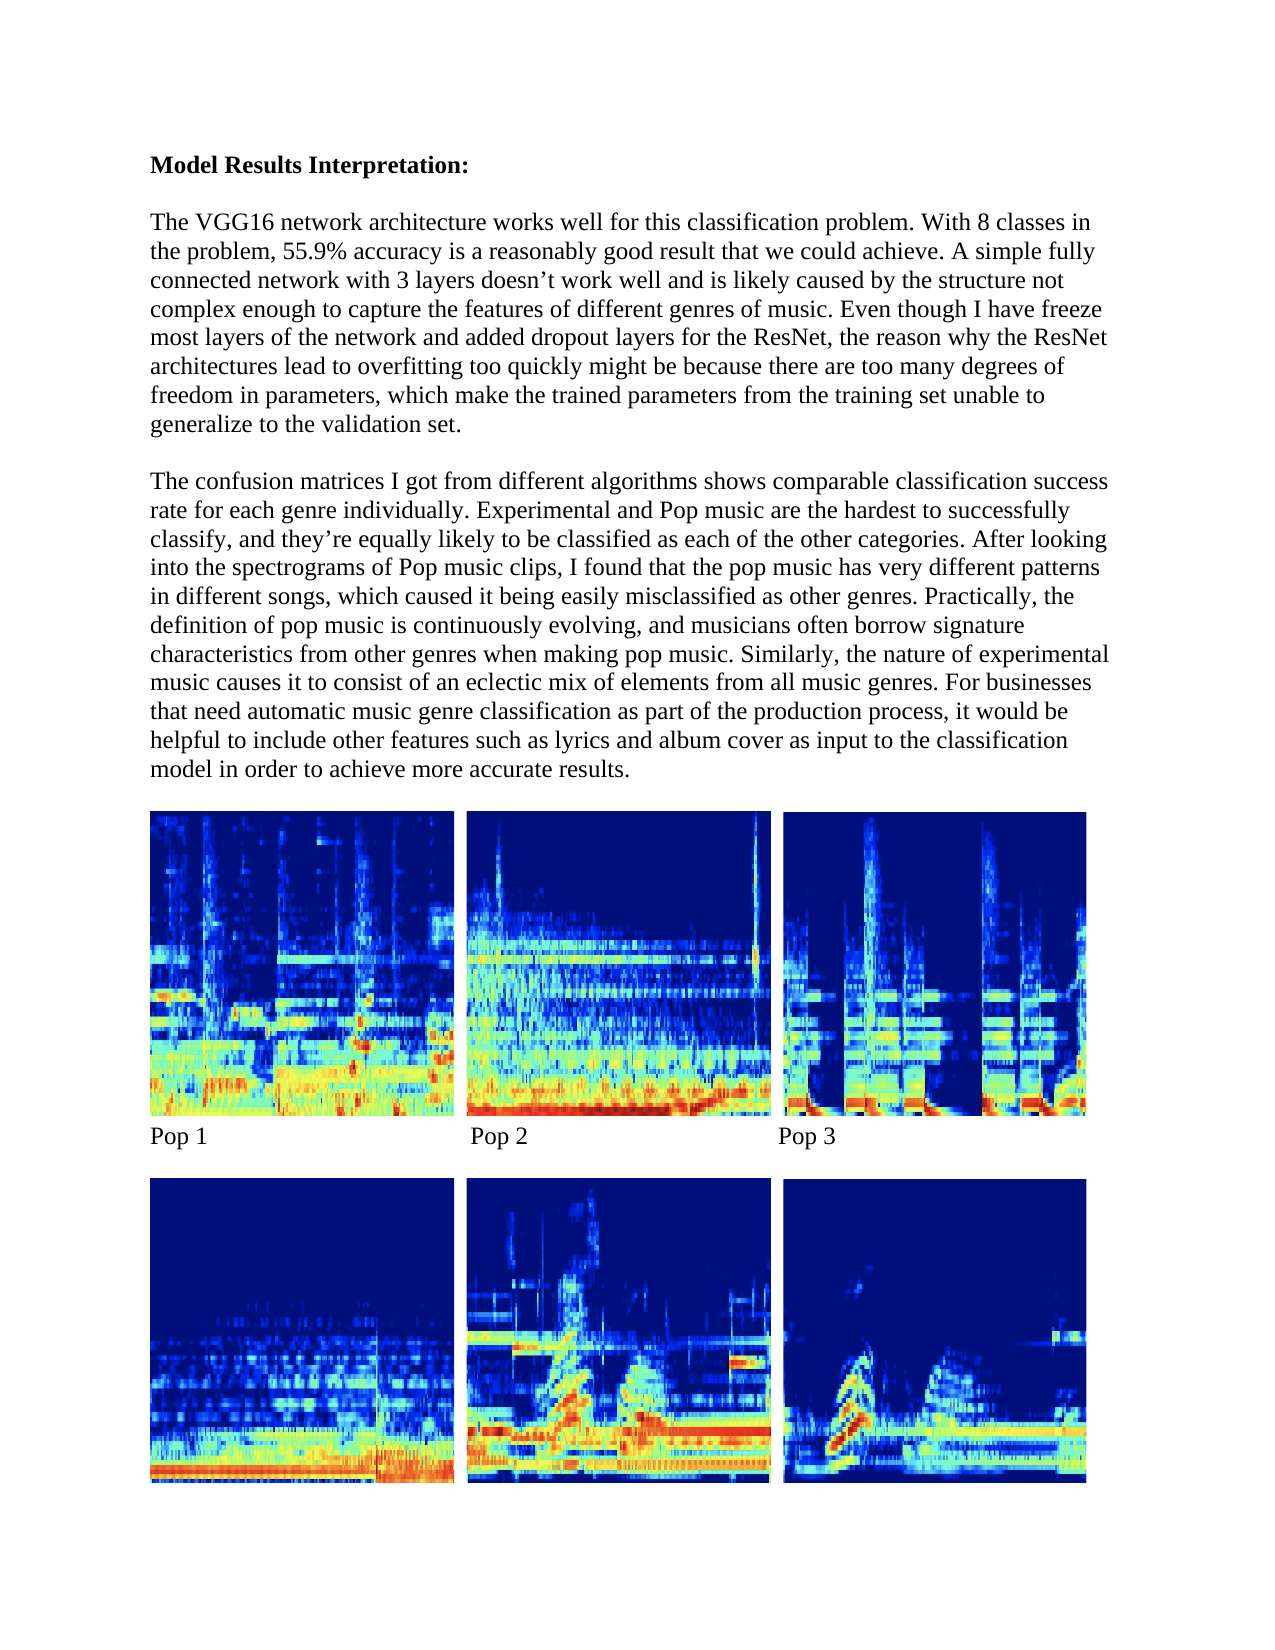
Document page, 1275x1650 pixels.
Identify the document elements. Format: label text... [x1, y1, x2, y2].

text Model Results Interpretation: [150, 150, 1125, 179]
text The confusion matrices I got from different algorithms shows comparable classification success rate for each genre individually. Experimental and Pop music are the hardest to successfully classify, and they’re equally likely to be classified as each of the other categories. After looking into the spectrograms of Pop music clips, I found that the pop music has very different patterns in different songs, which caused it being easily misclassified as other genres. Practically, the definition of pop music is continuously evolving, and musicians often borrow signature characteristics from other genres when making pop music. Similarly, the nature of experimental music causes it to consist of an eclectic mix of elements from all music genres. For businesses that need automatic music genre classification as part of the production process, it would be helpful to include other features such as lyrics and album cover as input to the classification model in order to achieve more accurate results. [150, 466, 1125, 782]
picture [783, 1179, 1087, 1483]
text Pop 1 Pop 2 Pop 3 [150, 1121, 1125, 1149]
picture [783, 812, 1087, 1116]
picture [150, 1178, 455, 1483]
picture [150, 811, 455, 1116]
picture [466, 811, 771, 1116]
picture [466, 1178, 771, 1483]
text The VGG16 network architecture works well for this classification problem. With 8 classes in the problem, 55.9% accuracy is a reasonably good result that we could achieve. A simple fully connected network with 3 layers doesn’t work well and is likely caused by the structure not complex enough to capture the features of different genres of music. Even though I have freeze most layers of the network and added dropout layers for the ResNet, the reason why the ResNet architectures lead to overfitting too quickly might be because there are too many degrees of freedom in parameters, which make the trained parameters from the training set unable to generalize to the validation set. [150, 207, 1125, 437]
